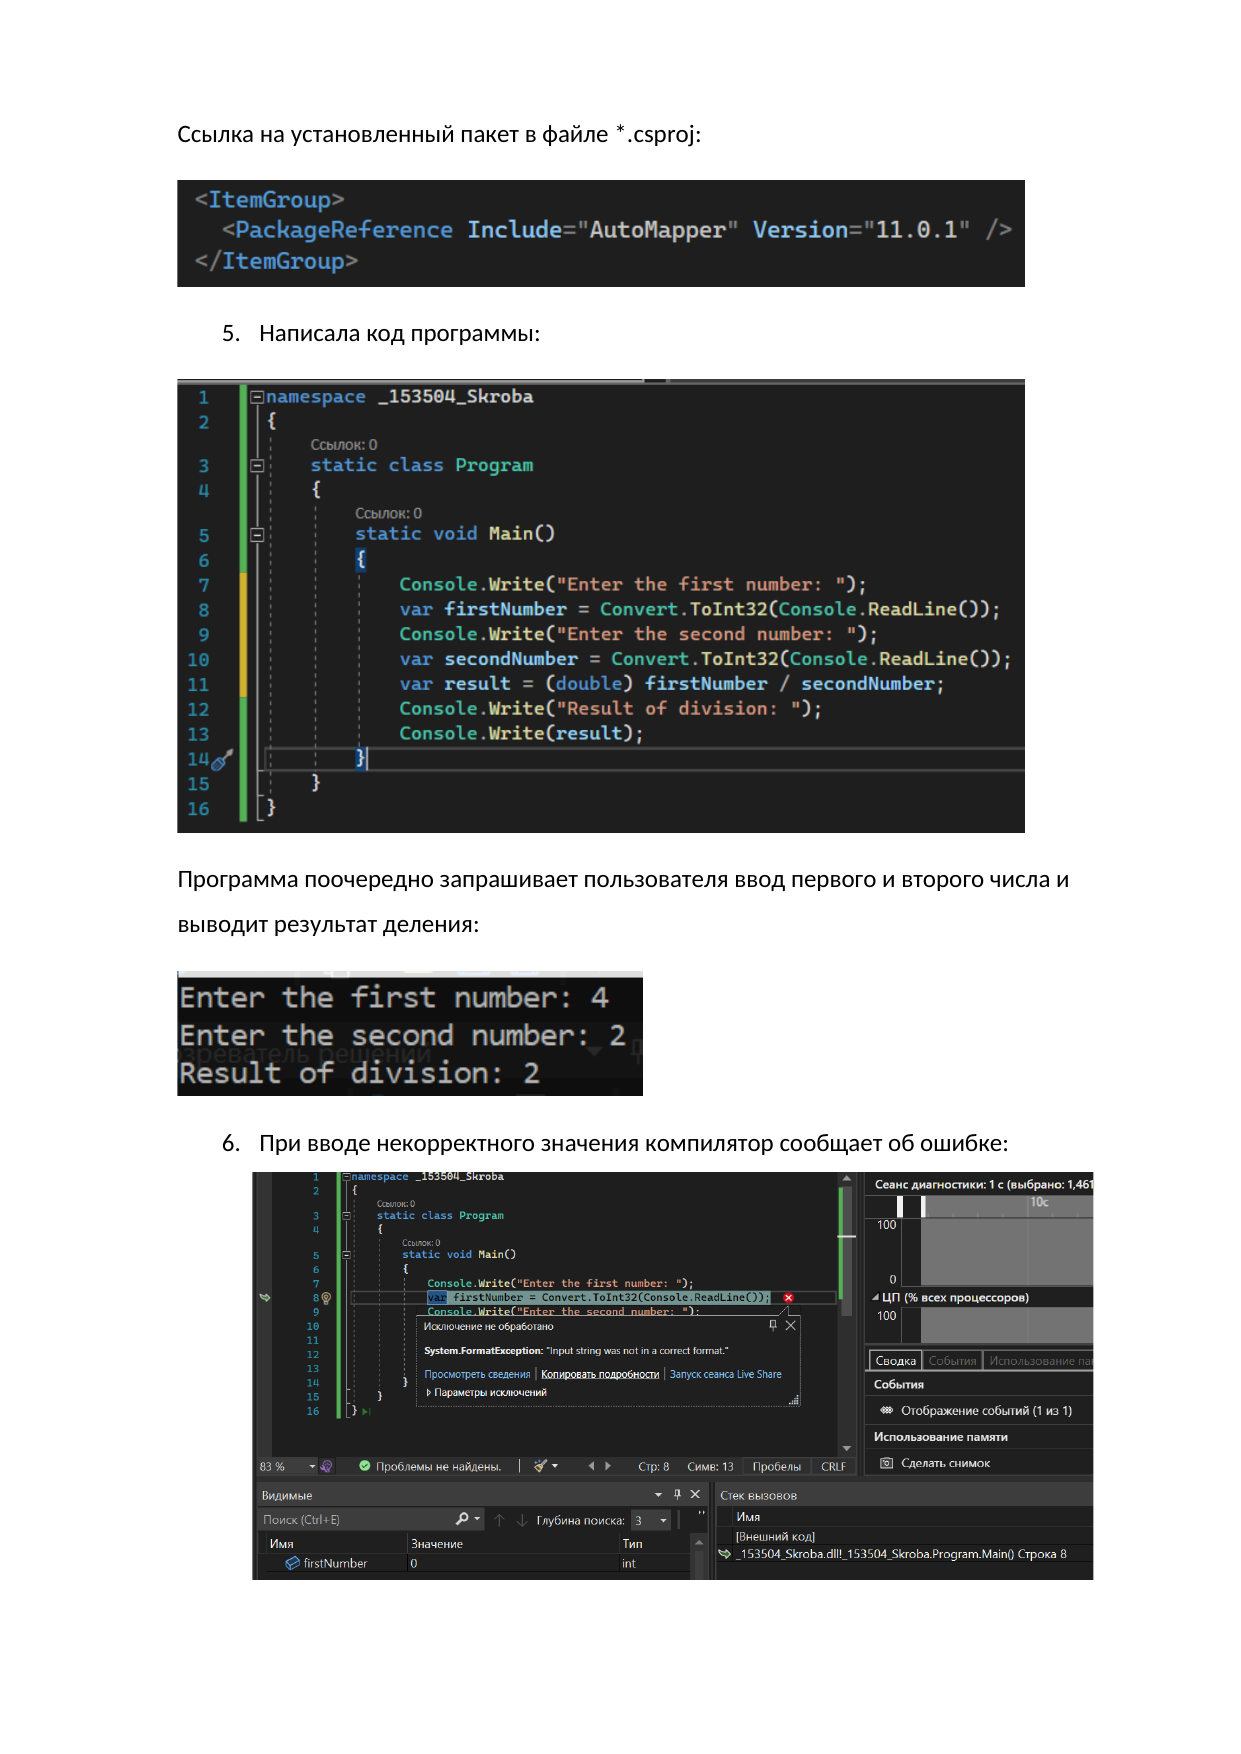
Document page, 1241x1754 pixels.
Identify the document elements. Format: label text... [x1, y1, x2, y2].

picture [252, 1172, 1094, 1580]
text Программа поочередно запрашивает пользователя ввод первого и второго числа и выводит результат деления: [177, 863, 1152, 939]
picture [177, 379, 1025, 833]
text Ссылка на установленный пакет в файле *.csproj: [177, 118, 1152, 149]
picture [177, 971, 643, 1096]
list Написала код программы: [222, 317, 1152, 348]
picture [177, 180, 1025, 287]
list При вводе некорректного значения компилятор сообщает об ошибке: [222, 1127, 1152, 1157]
